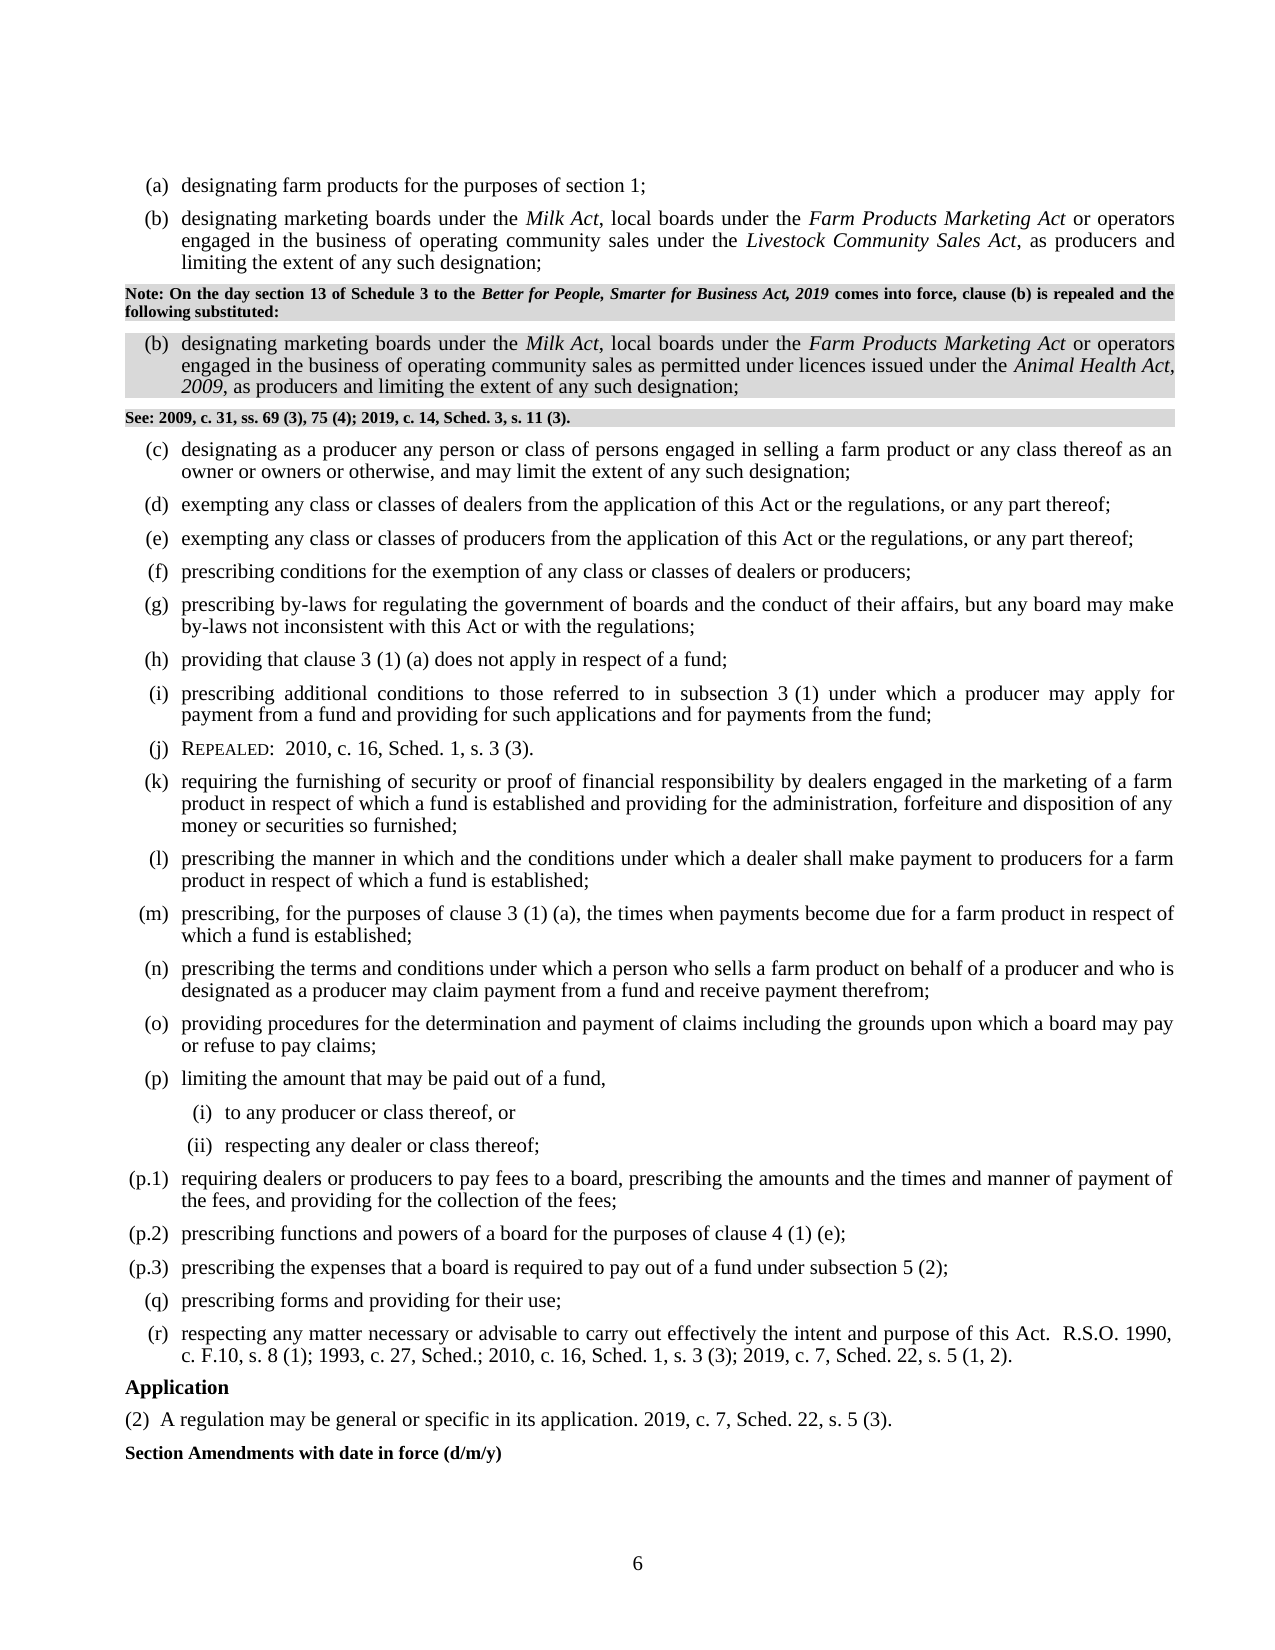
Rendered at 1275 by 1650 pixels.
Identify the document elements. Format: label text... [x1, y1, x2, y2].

text (q) prescribing forms and providing for their use; [125, 1290, 1175, 1312]
text (r) respecting any matter necessary or advisable to carry out effectively the intent and purpose of this Act. R.S.O. 1990, c. F.10, s. 8 (1); 1993, c. 27, Sched.; 2010, c. 16, Sched. 1, s. 3 (3); 2019, c. 7, Sched. 22, s. 5 (1, 2). [125, 1323, 1175, 1367]
text See: 2009, c. 31, ss. 69 (3), 75 (4); 2019, c. 14, Sched. 3, s. 11 (3). [125, 409, 1175, 427]
text (o) providing procedures for the determination and payment of claims including the grounds upon which a board may pay or refuse to pay claims; [125, 1013, 1175, 1057]
text Section Amendments with date in force (d/m/y) [125, 1442, 1175, 1464]
text (g) prescribing by-laws for regulating the government of boards and the conduct of their affairs, but any board may make by-laws not inconsistent with this Act or with the regulations; [125, 594, 1175, 638]
text (p) limiting the amount that may be paid out of a fund, [125, 1068, 1175, 1090]
text (a) designating farm products for the purposes of section 1; [125, 175, 1175, 197]
text (p.3) prescribing the expenses that a board is required to pay out of a fund under subsection 5 (2); [125, 1257, 1175, 1278]
text (p.1) requiring dealers or producers to pay fees to a board, prescribing the amounts and the times and manner of payment of the fees, and providing for the collection of the fees; [125, 1168, 1175, 1212]
text (i) prescribing additional conditions to those referred to in subsection 3 (1) under which a producer may apply for payment from a fund and providing for such applications and for payments from the fund; [125, 683, 1175, 726]
text (n) prescribing the terms and conditions under which a person who sells a farm product on behalf of a producer and who is designated as a producer may claim payment from a fund and receive payment therefrom; [125, 958, 1175, 1002]
text (j) Repealed: 2010, c. 16, Sched. 1, s. 3 (3). [125, 738, 1175, 759]
text (ii) respecting any dealer or class thereof; [125, 1135, 1175, 1157]
text (b) designating marketing boards under the Milk Act, local boards under the Farm Products Marketing Act or operators engaged in the business of operating community sales as permitted under licences issued under the Animal Health Act, 2009, as producers and limiting the extent of any such designation; [125, 333, 1175, 398]
text (f) prescribing conditions for the exemption of any class or classes of dealers or producers; [125, 561, 1175, 583]
text (p.2) prescribing functions and powers of a board for the purposes of clause 4 (1) (e); [125, 1223, 1175, 1245]
text (e) exempting any class or classes of producers from the application of this Act or the regulations, or any part thereof; [125, 527, 1175, 549]
text (i) to any producer or class thereof, or [125, 1102, 1175, 1123]
text (k) requiring the furnishing of security or proof of financial responsibility by dealers engaged in the marketing of a farm product in respect of which a fund is established and providing for the administration, forfeiture and disposition of any money or securities so furnished; [125, 771, 1175, 836]
text (h) providing that clause 3 (1) (a) does not apply in respect of a fund; [125, 649, 1175, 671]
text Note: On the day section 13 of Schedule 3 to the Better for People, Smarter for Business Act, 2019 comes into force, clause (b) is repealed and the following substituted: [125, 284, 1175, 321]
text (m) prescribing, for the purposes of clause 3 (1) (a), the times when payments become due for a farm product in respect of which a fund is established; [125, 903, 1175, 947]
text (c) designating as a producer any person or class of persons engaged in selling a farm product or any class thereof as an owner or owners or otherwise, and may limit the extent of any such designation; [125, 439, 1175, 483]
text Application [125, 1379, 1175, 1398]
text (l) prescribing the manner in which and the conditions under which a dealer shall make payment to producers for a farm product in respect of which a fund is established; [125, 848, 1175, 891]
text (d) exempting any class or classes of dealers from the application of this Act or the regulations, or any part thereof; [125, 494, 1175, 516]
text (b) designating marketing boards under the Milk Act, local boards under the Farm Products Marketing Act or operators engaged in the business of operating community sales under the Livestock Community Sales Act, as producers and limiting the extent of any such designation; [125, 208, 1175, 274]
text (2) A regulation may be general or specific in its application. 2019, c. 7, Sched. 22, s. 5 (3). [125, 1409, 1175, 1430]
